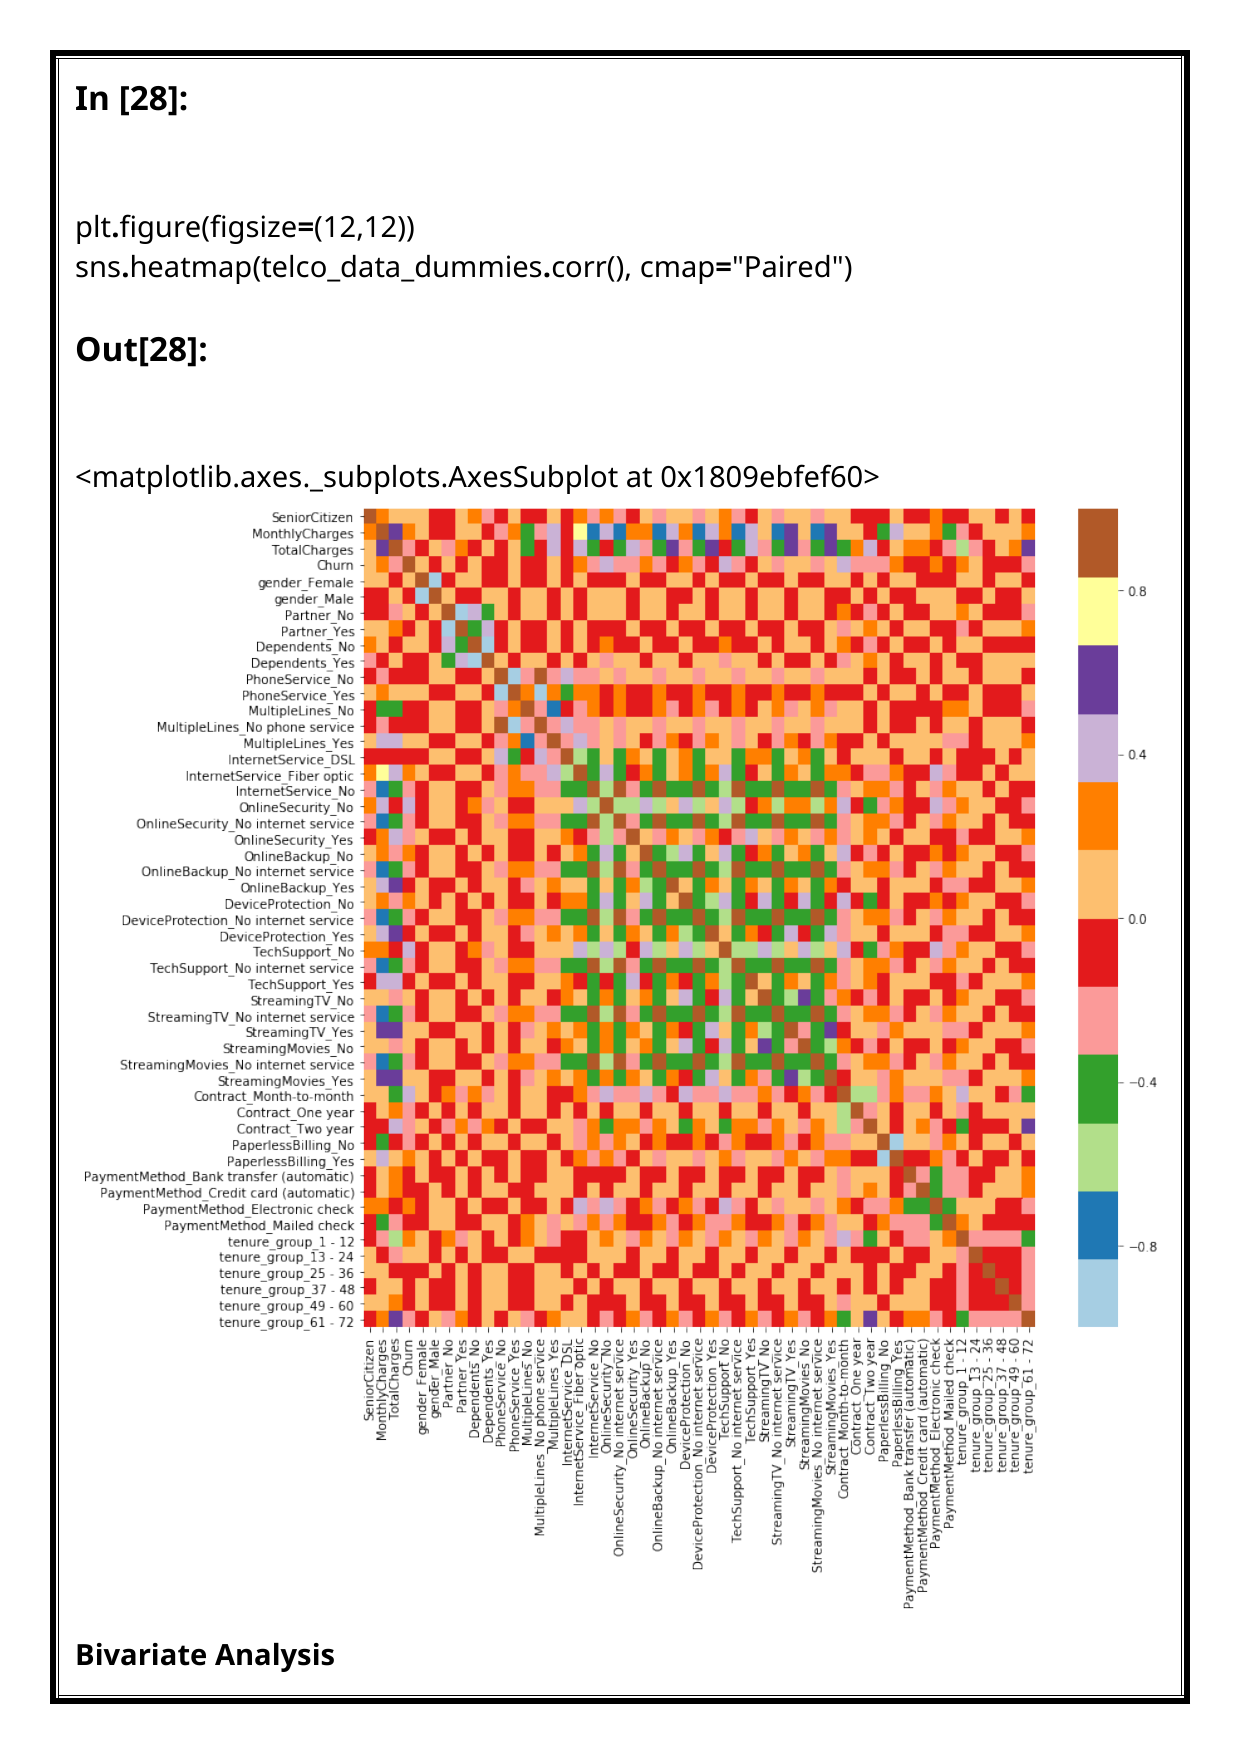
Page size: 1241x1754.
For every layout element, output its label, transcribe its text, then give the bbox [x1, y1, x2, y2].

text <matplotlib.axes._subplots.AxesSubplot at 0x1809ebfef60> [75, 457, 1165, 496]
text Out[28]: [75, 325, 1165, 371]
text sns.heatmap(telco_data_dummies.corr(), cmap="Paired") [75, 246, 1165, 286]
text plt.figure(figsize=(12,12)) [75, 206, 1165, 246]
subtitle Bivariate Analysis [75, 1634, 1165, 1674]
picture [75, 496, 1166, 1616]
text In [28]: [75, 75, 1165, 120]
